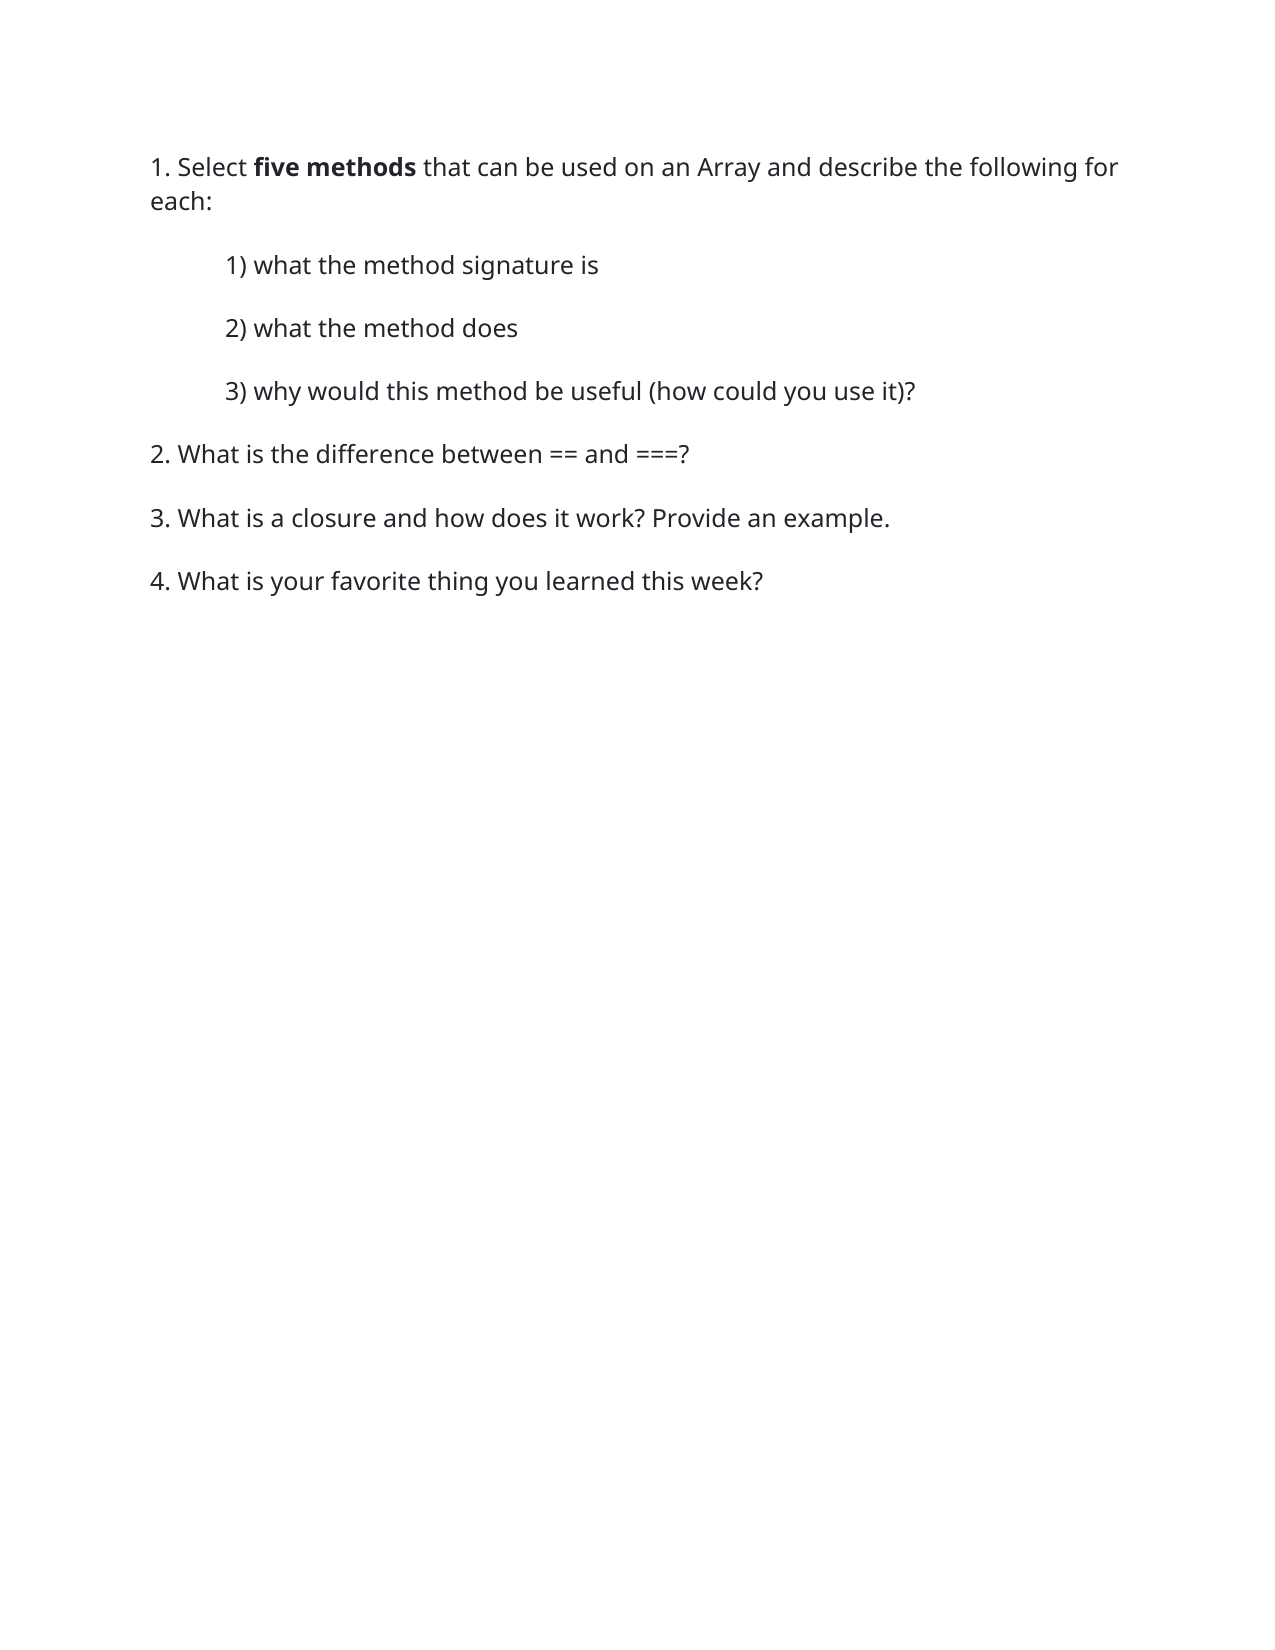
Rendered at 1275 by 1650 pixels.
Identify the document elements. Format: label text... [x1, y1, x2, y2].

text 3) why would this method be useful (how could you use it)? [150, 374, 1125, 408]
text 2. What is the difference between == and ===? [150, 437, 1125, 471]
text 2) what the method does [150, 311, 1125, 344]
text 3. What is a closure and how does it work? Provide an example. [150, 500, 1125, 534]
text 1. Select five methods that can be used on an Array and describe the following for each: [150, 150, 1125, 218]
text 4. What is your favorite thing you learned this week? [150, 563, 1125, 597]
text 1) what the method signature is [150, 247, 1125, 281]
